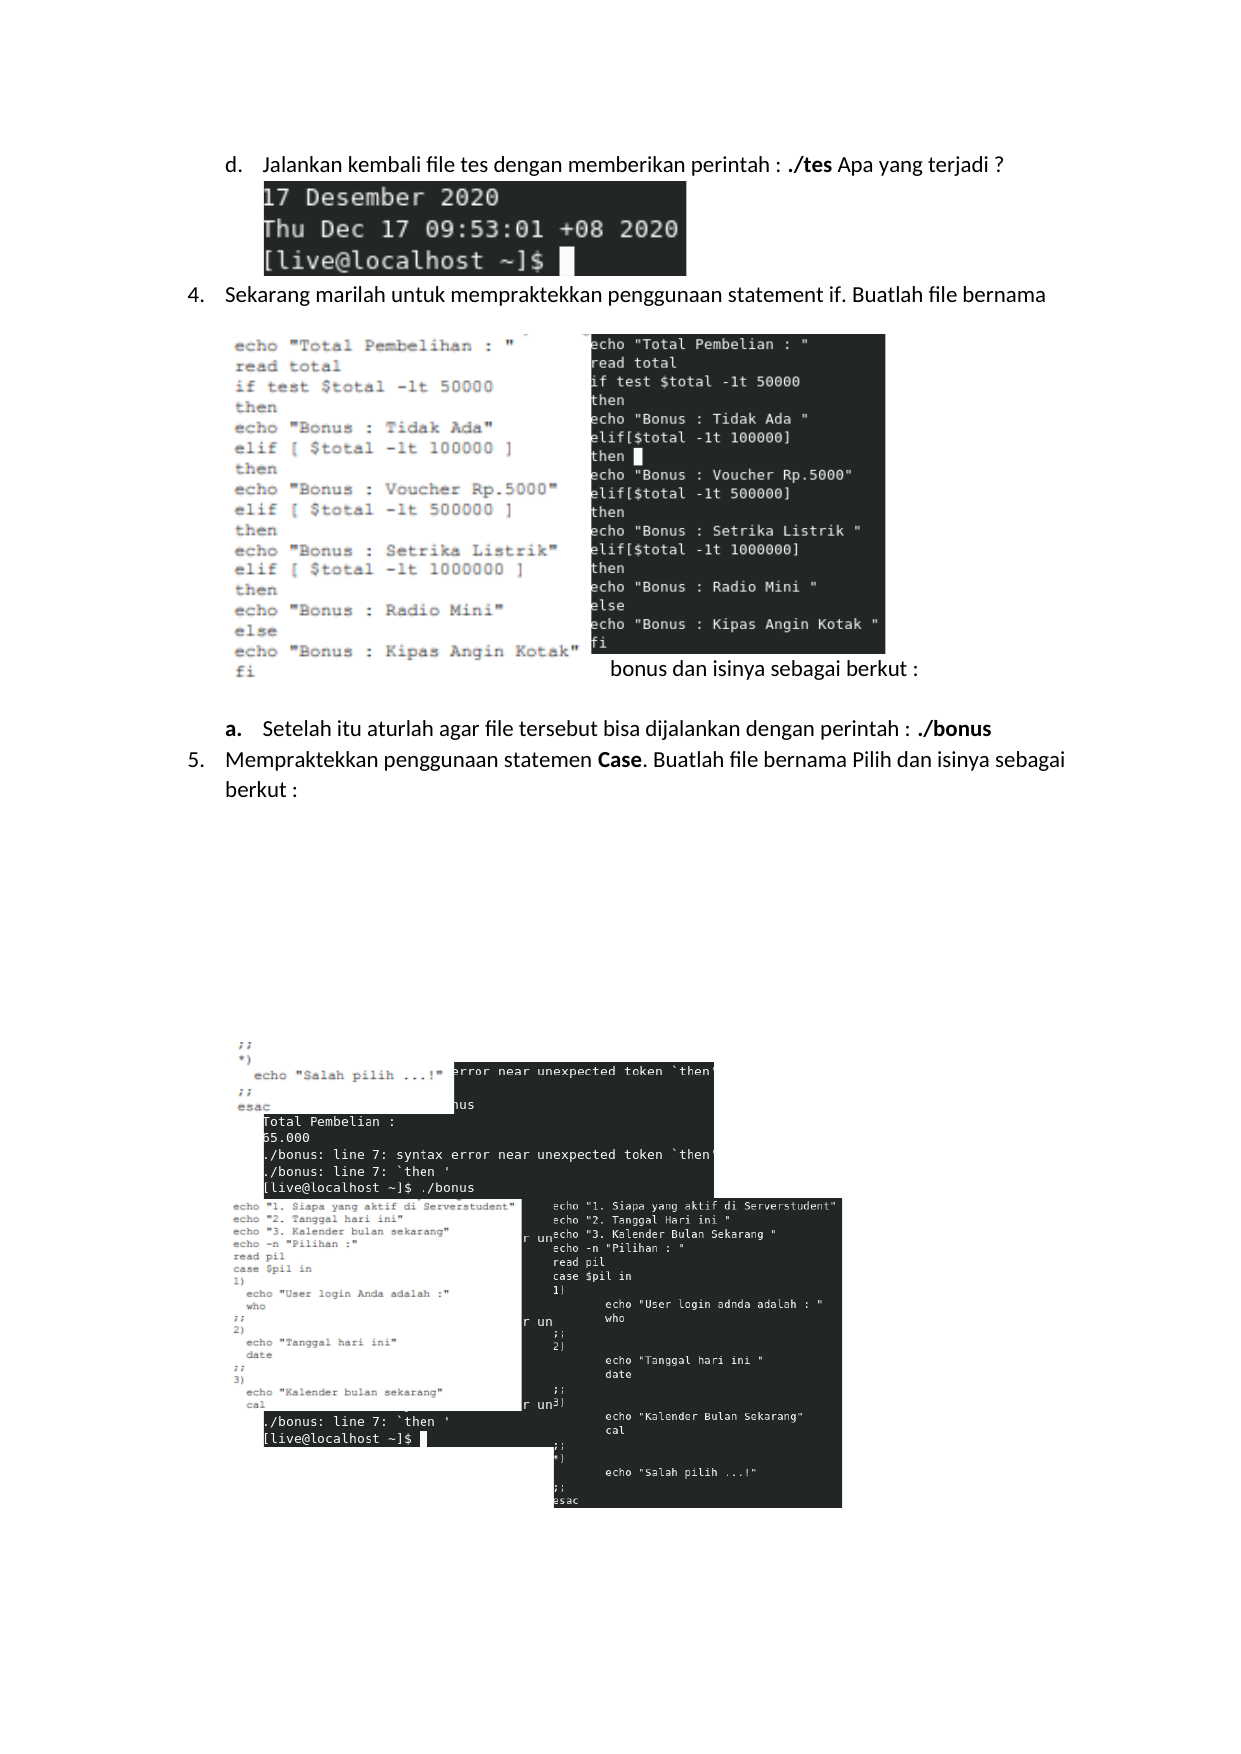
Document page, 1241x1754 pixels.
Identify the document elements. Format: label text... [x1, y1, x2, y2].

list Mempraktekkan penggunaan statemen Case. Buatlah file bernama Pilih dan isinya sebagai berkut : [187, 745, 1090, 803]
list Setelah itu aturlah agar file tersebut bisa dijalankan dengan perintah : ./bonus [225, 714, 1090, 742]
picture [263, 181, 687, 276]
picture [227, 334, 886, 679]
list Jalankan kembali file tes dengan memberikan perintah : ./tes Apa yang terjadi ? [225, 150, 1090, 178]
picture [227, 1027, 843, 1508]
